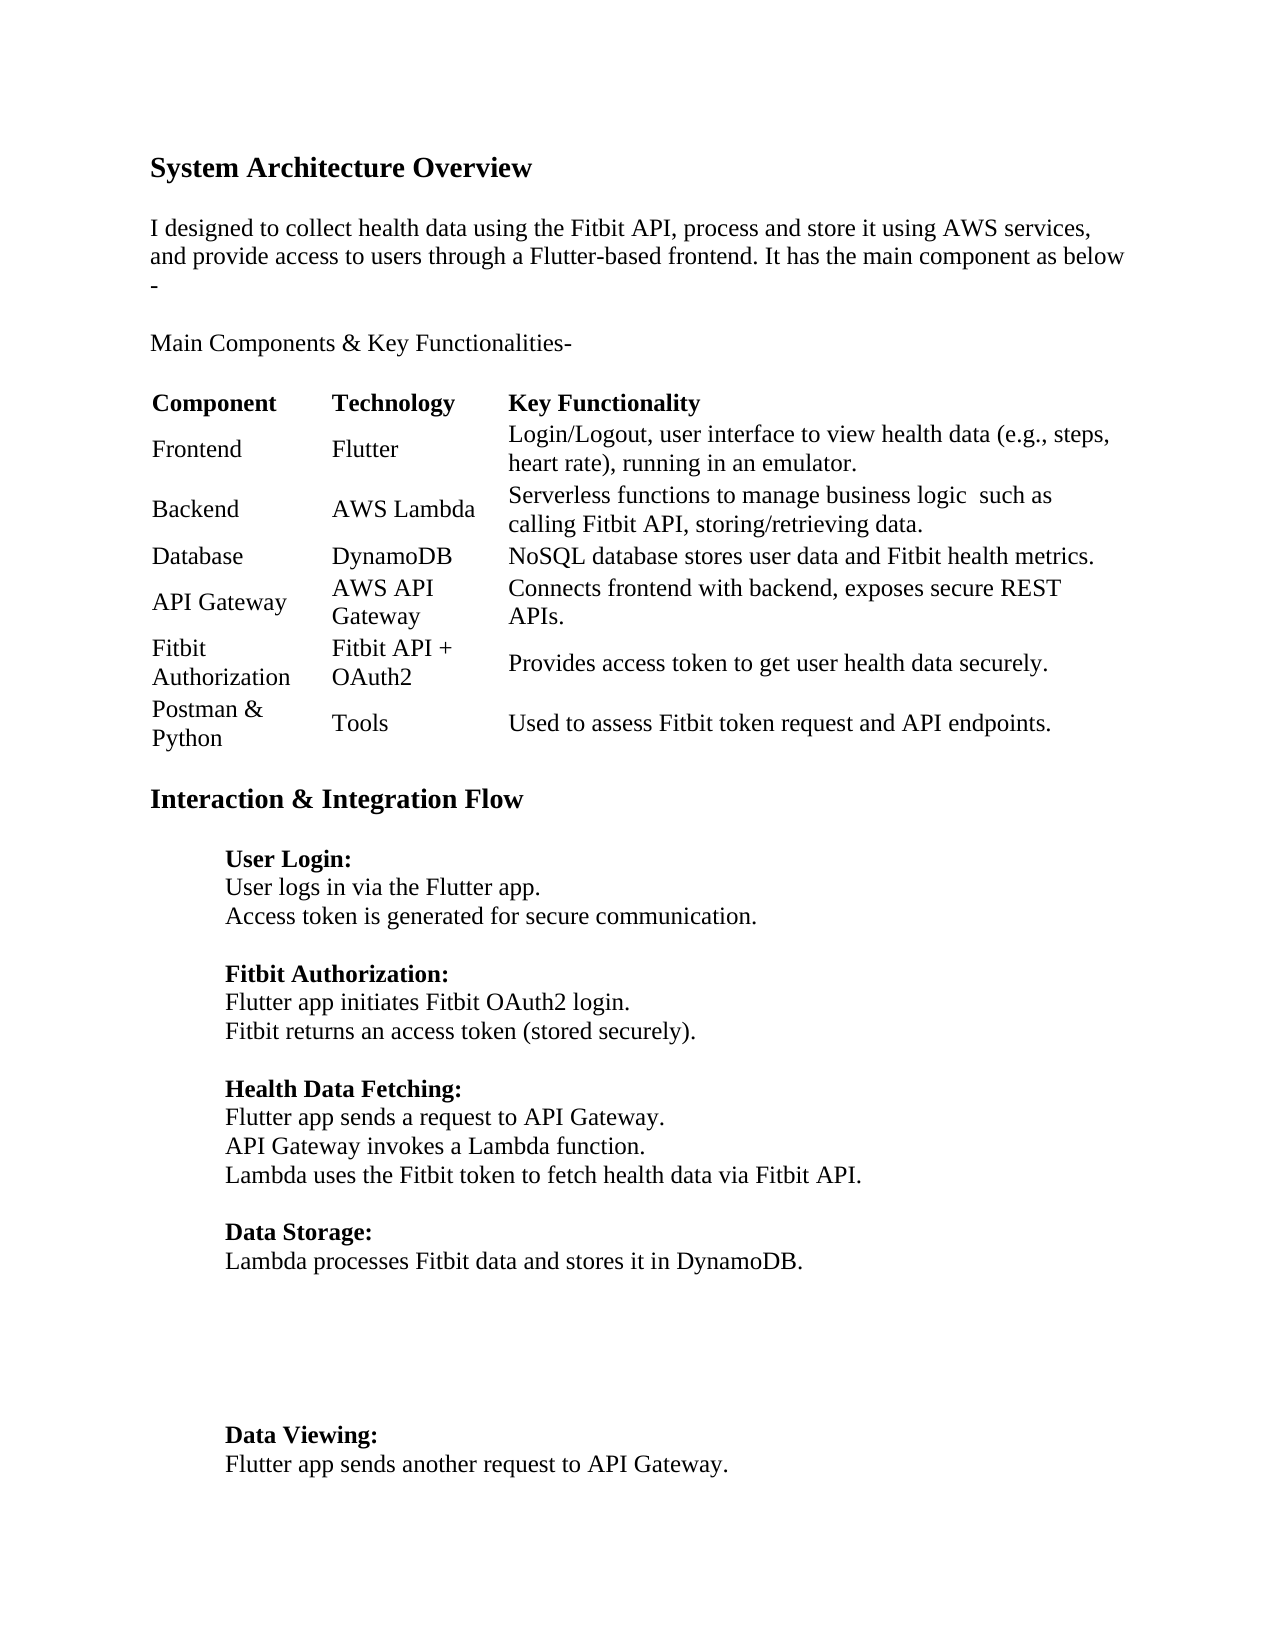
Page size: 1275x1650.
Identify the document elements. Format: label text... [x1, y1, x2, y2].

text I designed to collect health data using the Fitbit API, process and store it using AWS services, and provide access to users through a Flutter-based frontend. It has the main component as below - [150, 213, 1125, 299]
table_cell Tools [330, 692, 506, 753]
list Access token is generated for secure communication. [150, 901, 1125, 930]
text System Architecture Overview [150, 150, 1125, 183]
table_cell Flutter [330, 418, 506, 478]
table_cell Login/Logout, user interface to view health data (e.g., steps, heart rate), running in an emulator. [506, 418, 1125, 478]
list User logs in via the Flutter app. [150, 872, 1125, 901]
table_cell Fitbit Authorization [150, 632, 330, 692]
table_cell Frontend [150, 418, 330, 478]
table_cell AWS API Gateway [330, 571, 506, 632]
table_cell Database [150, 539, 330, 571]
table_cell Fitbit API + OAuth2 [330, 632, 506, 692]
table_cell Provides access token to get user health data securely. [506, 632, 1125, 692]
list Lambda processes Fitbit data and stores it in DynamoDB. [150, 1246, 1125, 1275]
table_cell Serverless functions to manage business logic such as calling Fitbit API, storing/retrieving data. [506, 479, 1125, 539]
table_cell DynamoDB [330, 539, 506, 571]
list Flutter app sends a request to API Gateway. [150, 1102, 1125, 1131]
table_cell Postman & Python [150, 692, 330, 753]
list Flutter app sends another request to API Gateway. [150, 1449, 1125, 1477]
list Fitbit Authorization: [150, 959, 1125, 987]
table_cell NoSQL database stores user data and Fitbit health metrics. [506, 539, 1125, 571]
table_header Key Functionality [506, 386, 1125, 418]
table_cell Used to assess Fitbit token request and API endpoints. [506, 692, 1125, 753]
list Lambda uses the Fitbit token to fetch health data via Fitbit API. [150, 1160, 1125, 1189]
table_cell Connects frontend with backend, exposes secure REST APIs. [506, 571, 1125, 632]
list Data Viewing: [150, 1420, 1125, 1449]
table_header Technology [330, 386, 506, 418]
table_cell AWS Lambda [330, 479, 506, 539]
list User Login: [150, 844, 1125, 872]
list Health Data Fetching: [150, 1074, 1125, 1102]
list Data Storage: [150, 1217, 1125, 1246]
text Main Components & Key Functionalities- [150, 328, 1125, 357]
table_cell Backend [150, 479, 330, 539]
text Interaction & Integration Flow [150, 782, 1125, 814]
list Flutter app initiates Fitbit OAuth2 login. [150, 987, 1125, 1016]
list Fitbit returns an access token (stored securely). [150, 1016, 1125, 1045]
list API Gateway invokes a Lambda function. [150, 1131, 1125, 1160]
table_header Component [150, 386, 330, 418]
table_cell API Gateway [150, 571, 330, 632]
